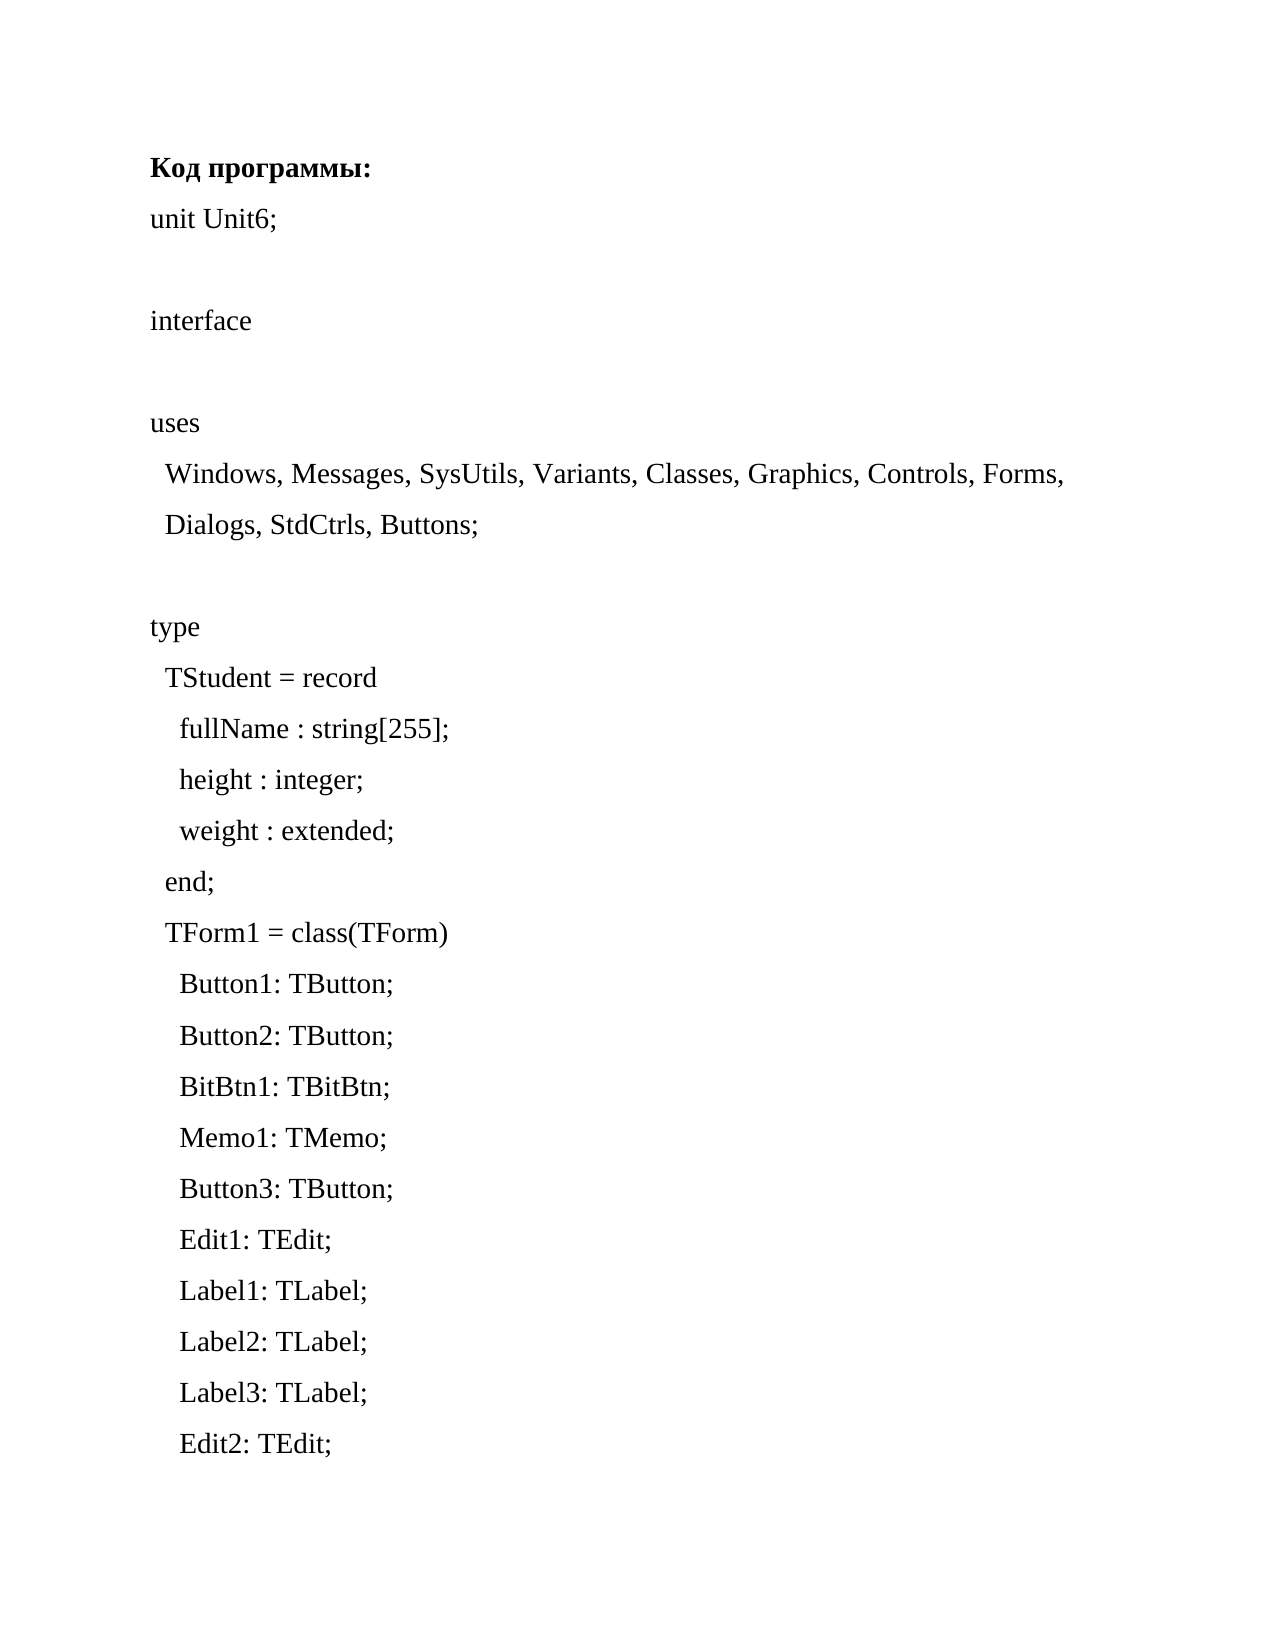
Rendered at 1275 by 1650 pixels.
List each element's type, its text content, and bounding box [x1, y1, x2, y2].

text interface [150, 303, 1125, 337]
text end; [150, 864, 1125, 898]
text Windows, Messages, SysUtils, Variants, Classes, Graphics, Controls, Forms, [150, 456, 1125, 490]
text uses [150, 405, 1125, 439]
text Label1: TLabel; [150, 1273, 1125, 1306]
text Label3: TLabel; [150, 1375, 1125, 1408]
text TStudent = record [150, 660, 1125, 694]
text fullName : string[255]; [150, 711, 1125, 745]
text Edit1: TEdit; [150, 1222, 1125, 1255]
text Memo1: TMemo; [150, 1120, 1125, 1153]
text type [150, 609, 1125, 643]
text Edit2: TEdit; [150, 1426, 1125, 1459]
text Код программы: [150, 150, 1125, 183]
text Button2: TButton; [150, 1018, 1125, 1051]
text Dialogs, StdCtrls, Buttons; [150, 507, 1125, 541]
text Label2: TLabel; [150, 1324, 1125, 1357]
text Button1: TButton; [150, 967, 1125, 1000]
text TForm1 = class(TForm) [150, 916, 1125, 949]
text unit Unit6; [150, 201, 1125, 234]
text Button3: TButton; [150, 1171, 1125, 1204]
text BitBtn1: TBitBtn; [150, 1069, 1125, 1102]
text height : integer; [150, 762, 1125, 796]
text weight : extended; [150, 813, 1125, 847]
